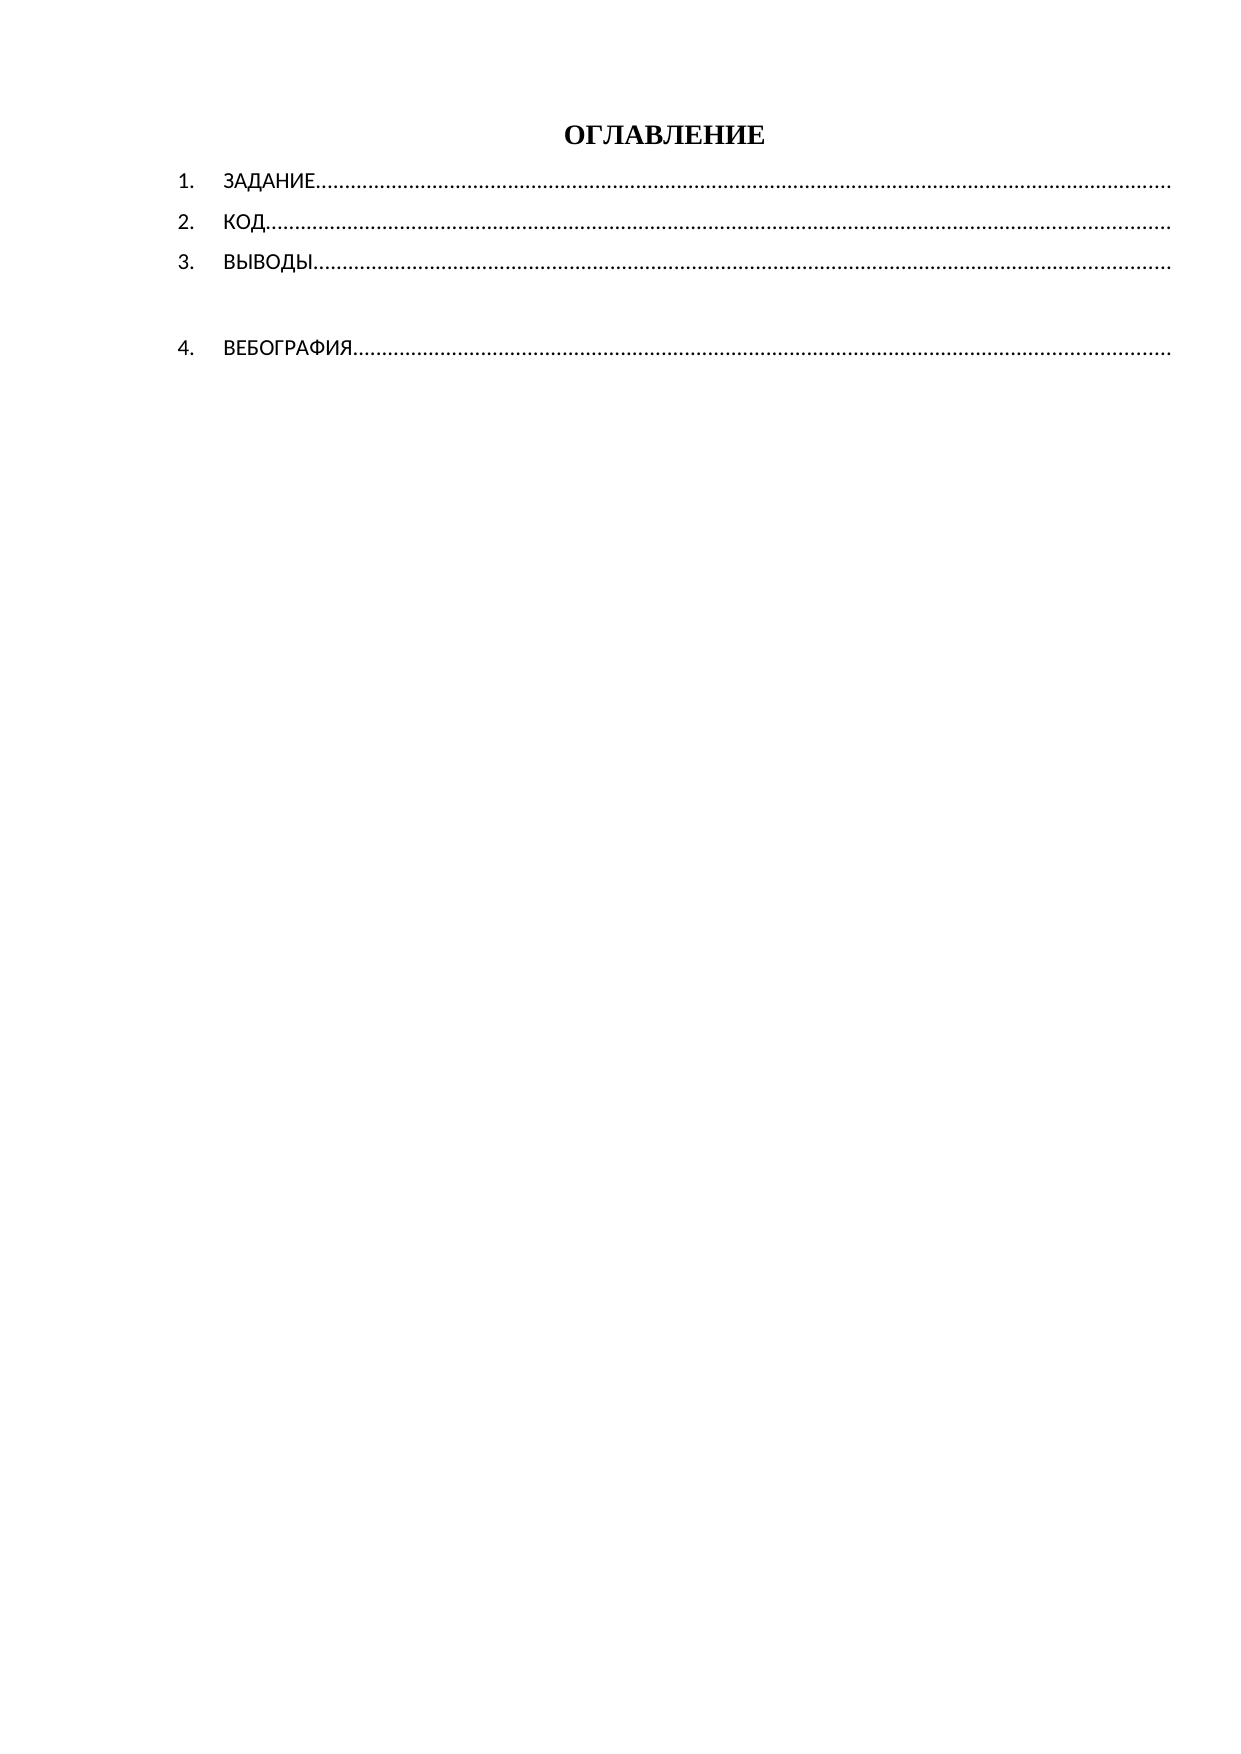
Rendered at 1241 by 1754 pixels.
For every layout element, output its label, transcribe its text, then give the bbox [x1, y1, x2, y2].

text 1. ЗАДАНИЕ 3 [177, 167, 1152, 195]
text 4. ВЕБОГРАФИЯ 8 [177, 333, 1152, 361]
text 3. ВЫВОДЫ 7 [177, 247, 1152, 275]
text ОГЛАВЛЕНИЕ [177, 118, 1152, 151]
text 2. КОД 4 [177, 207, 1152, 235]
